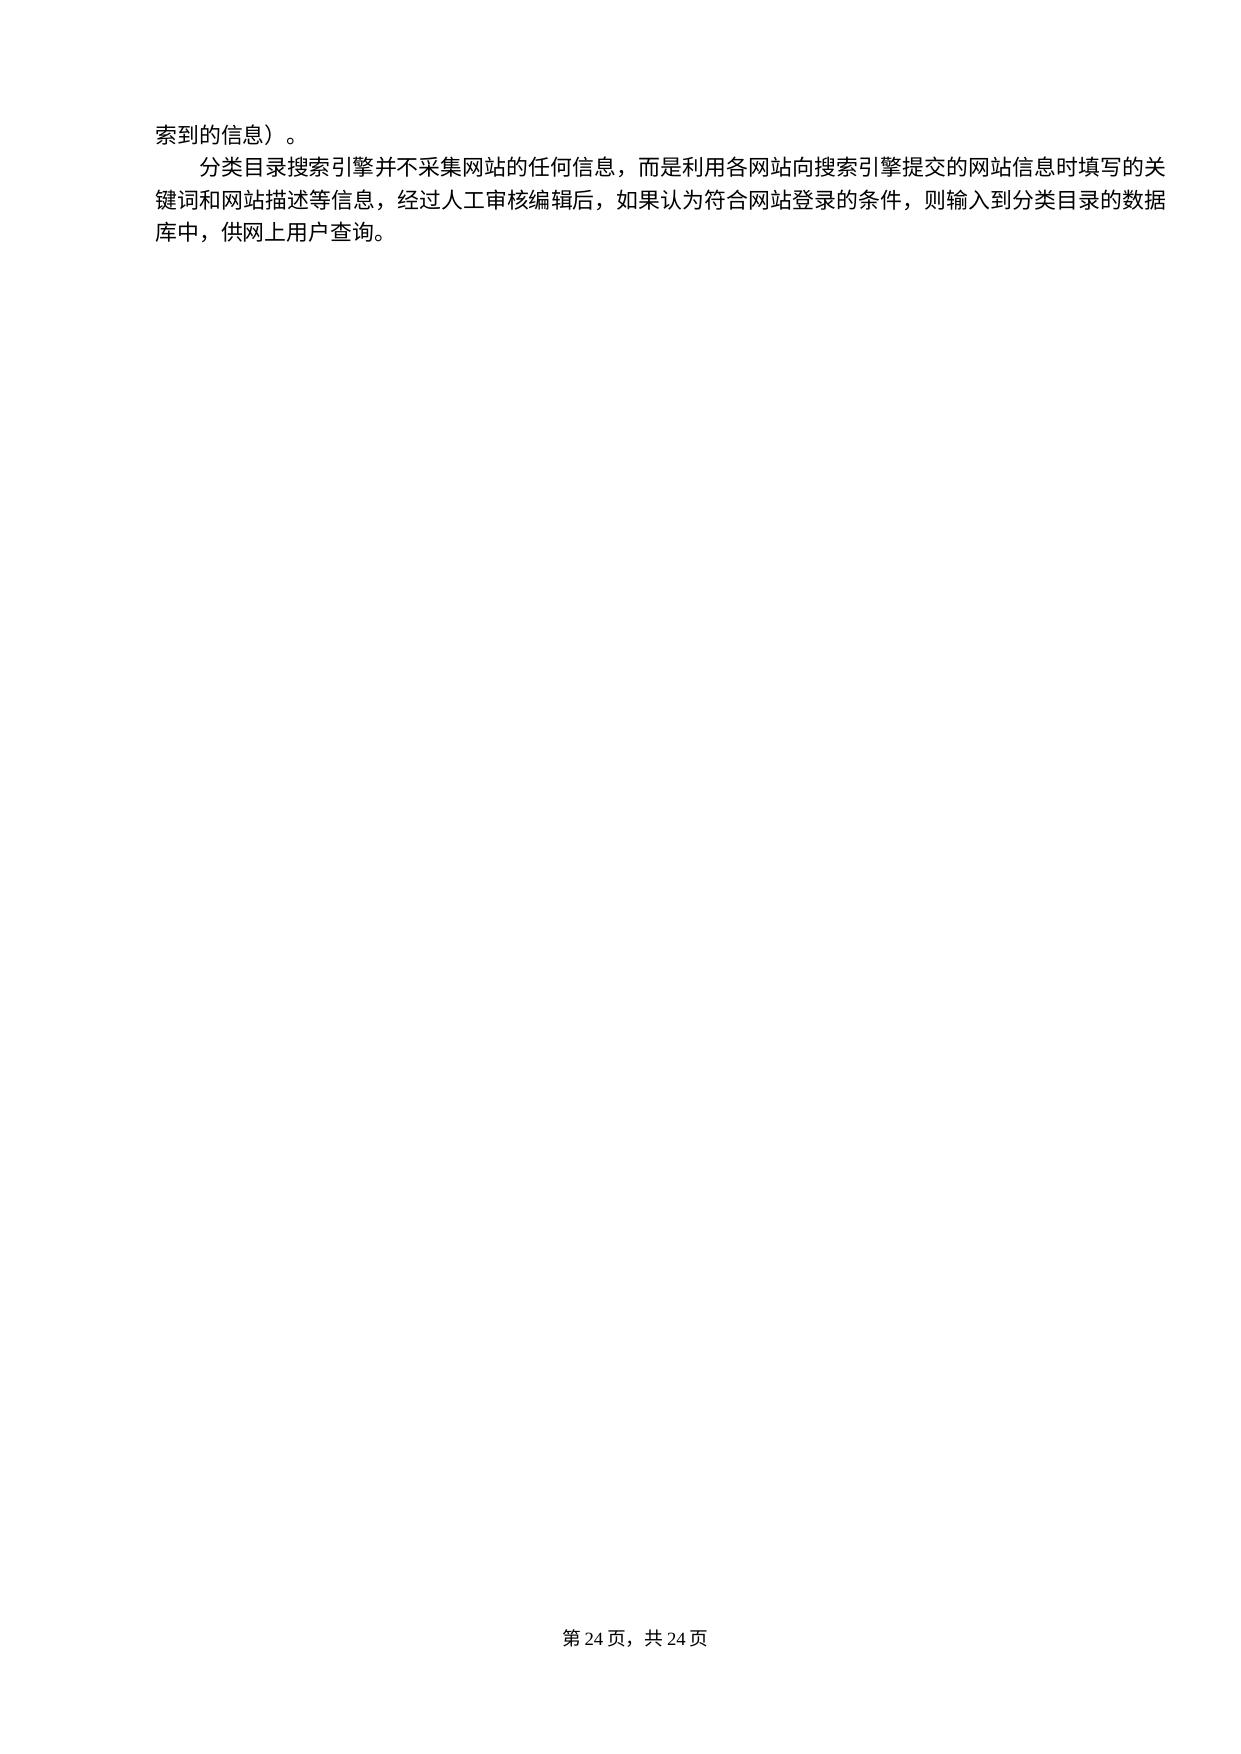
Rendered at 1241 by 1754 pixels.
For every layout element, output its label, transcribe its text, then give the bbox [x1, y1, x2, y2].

text 分类目录搜索引擎并不采集网站的任何信息，而是利用各网站向搜索引擎提交的网站信息时填写的关键词和网站描述等信息，经过人工审核编辑后，如果认为符合网站登录的条件，则输入到分类目录的数据库中，供网上用户查询。 [155, 150, 1169, 247]
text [155, 117, 1169, 150]
